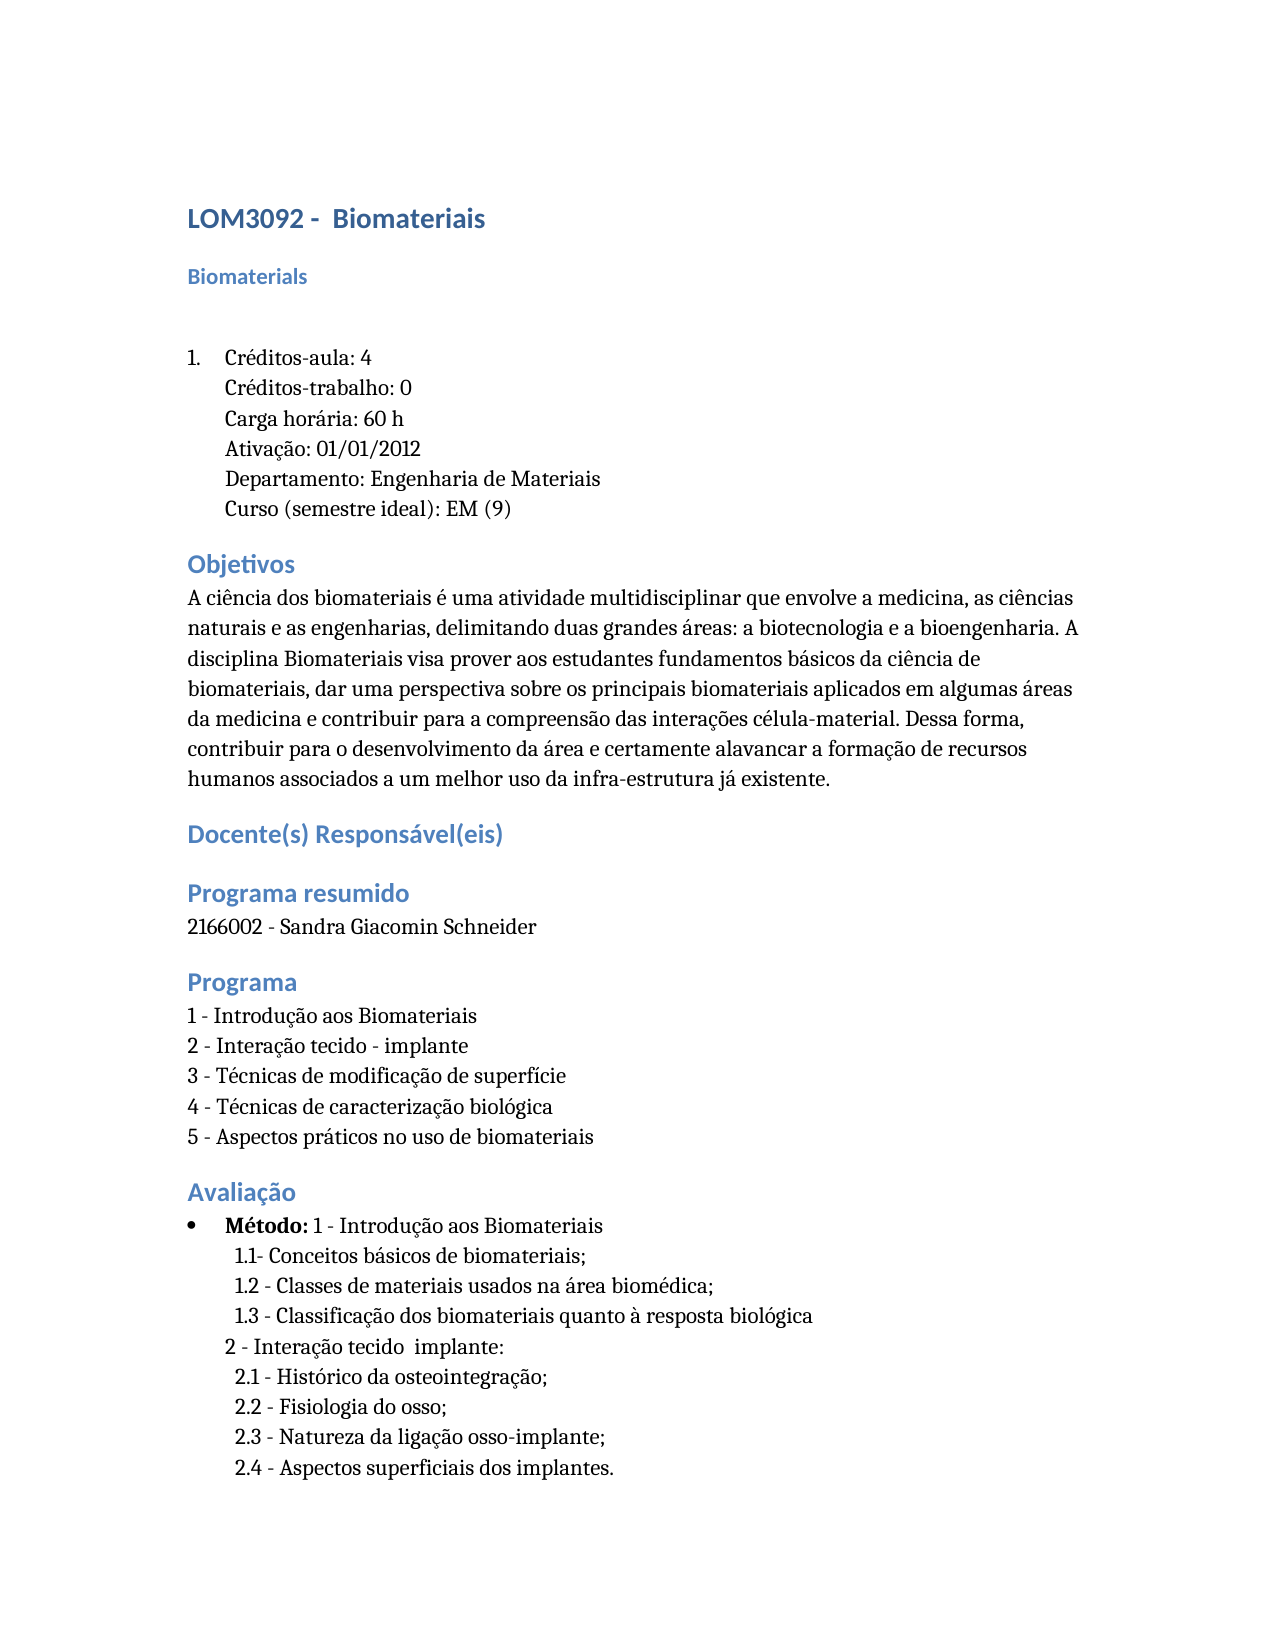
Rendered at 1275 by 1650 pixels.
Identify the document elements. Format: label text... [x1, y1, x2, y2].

subtitle Biomaterials [187, 262, 1087, 290]
subtitle Avaliação [187, 1175, 1087, 1208]
subtitle LOM3092 - Biomateriais [187, 200, 1087, 236]
text 2166002 - Sandra Giacomin Schneider [187, 914, 1087, 940]
subtitle Programa [187, 965, 1087, 998]
list Créditos-aula: 4 Créditos-trabalho: 0 Carga horária: 60 h Ativação: 01/01/2012 Departamento: Engenharia de Materiais Curso (semestre ideal): EM (9) [187, 345, 1087, 522]
text A ciência dos biomateriais é uma atividade multidisciplinar que envolve a medicina, as ciências naturais e as engenharias, delimitando duas grandes áreas: a biotecnologia e a bioengenharia. A disciplina Biomateriais visa prover aos estudantes fundamentos básicos da ciência de biomateriais, dar uma perspectiva sobre os principais biomateriais aplicados em algumas áreas da medicina e contribuir para a compreensão das interações célula-material. Dessa forma, contribuir para o desenvolvimento da área e certamente alavancar a formação de recursos humanos associados a um melhor uso da infra-estrutura já existente. [187, 585, 1087, 793]
subtitle Docente(s) Responsável(eis) [187, 817, 1087, 850]
text 1 - Introdução aos Biomateriais 2 - Interação tecido - implante 3 - Técnicas de modificação de superfície 4 - Técnicas de caracterização biológica 5 - Aspectos práticos no uso de biomateriais [187, 1003, 1087, 1150]
subtitle Programa resumido [187, 876, 1087, 909]
subtitle Objetivos [187, 547, 1087, 580]
